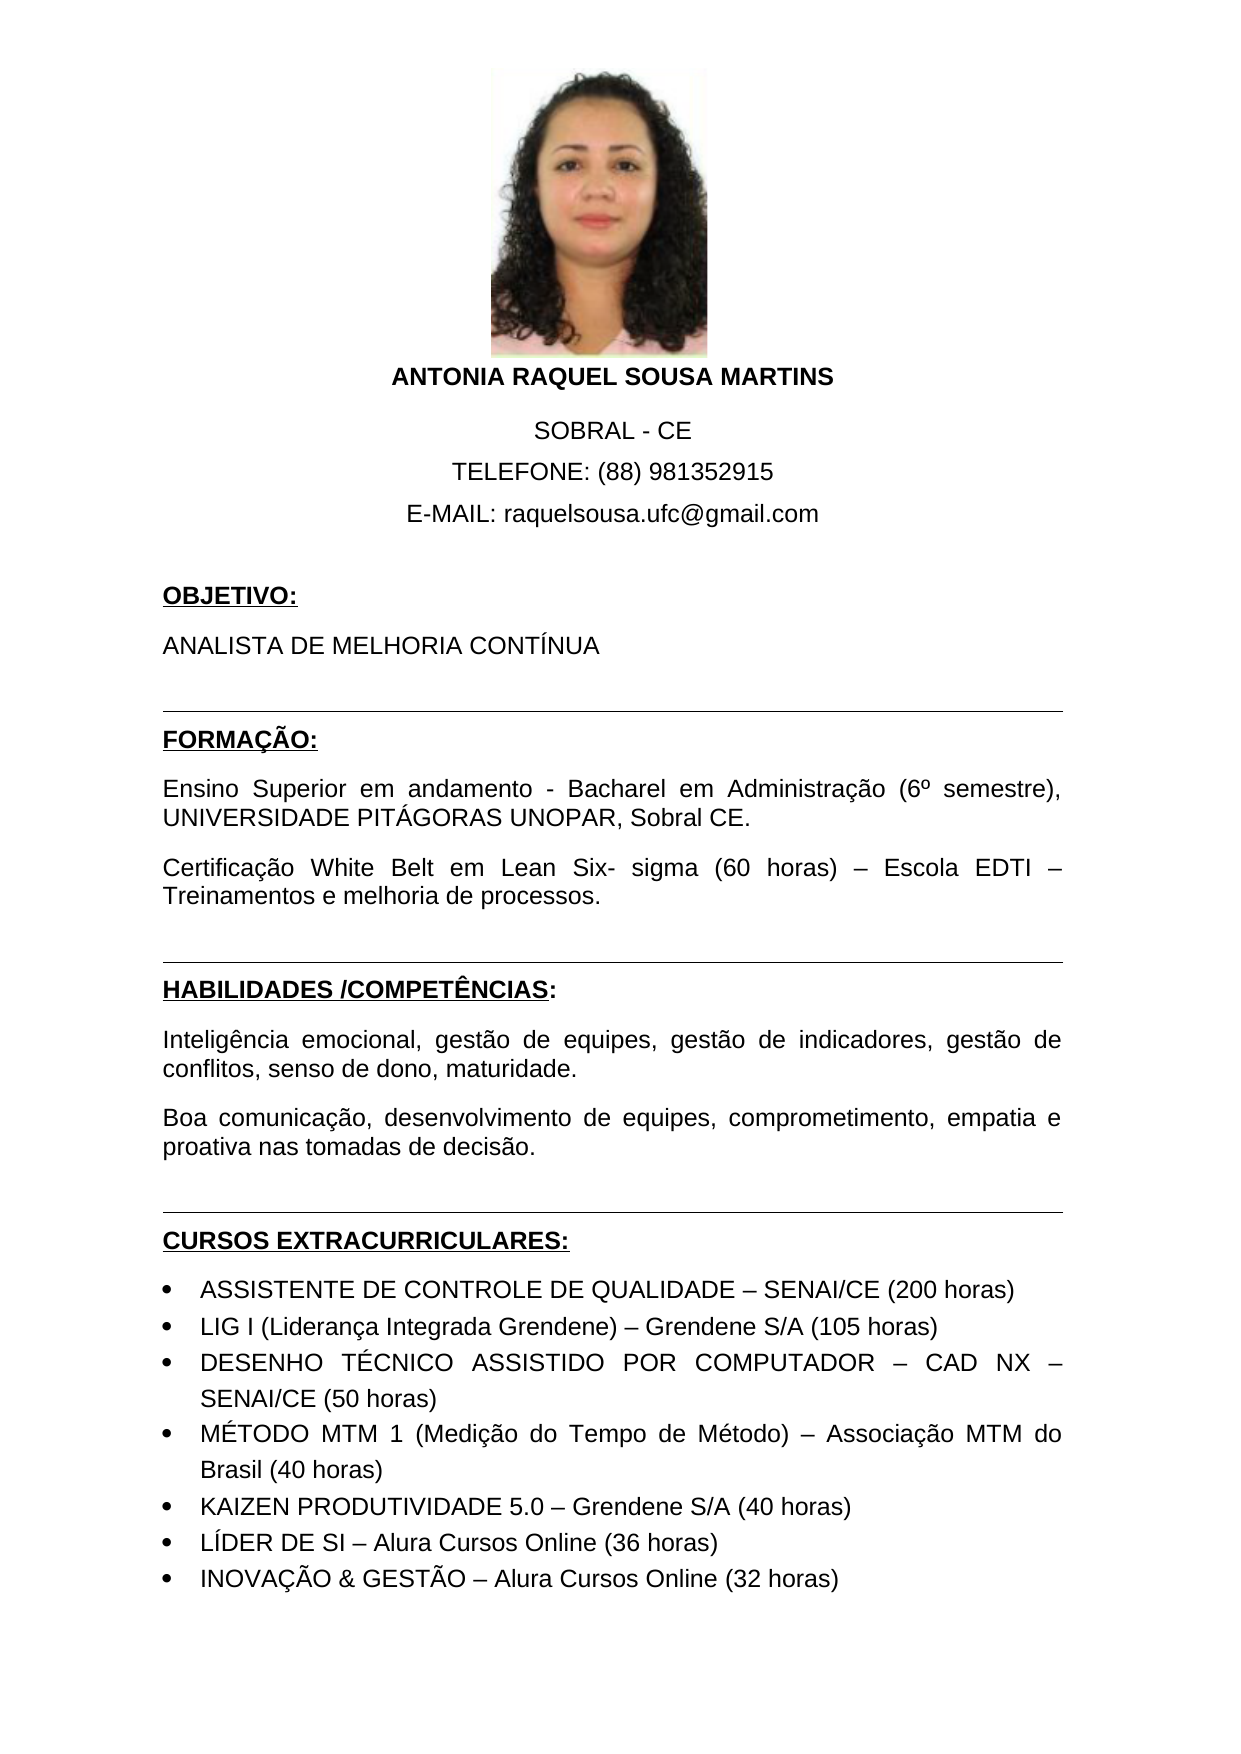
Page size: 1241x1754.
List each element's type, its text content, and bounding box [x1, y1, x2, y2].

text TELEFONE: (88) 981352915 [162, 457, 1063, 486]
text Boa comunicação, desenvolvimento de equipes, comprometimento, empatia e proativa nas tomadas de decisão. [162, 1103, 1063, 1161]
text FORMAÇÃO: [162, 724, 1063, 753]
list KAIZEN Produtividade 5.0 – Grendene S/A (40 horas) [162, 1491, 1063, 1520]
text CURSOS EXTRACURRICULARES: [162, 1226, 1063, 1254]
list Inovação & Gestão – Alura Cursos Online (32 horas) [162, 1563, 1063, 1592]
text E-MAIL: raquelsousa.ufc@gmail.com [162, 498, 1063, 527]
text OBJETIVO: [162, 581, 1063, 610]
list DESENHO TÉCNICO ASSISTIDO POR COMPUTADOR – CAD NX – SENAI/CE (50 horas) [162, 1347, 1063, 1412]
text ANTONIA RAQUEL SOUSA MARTINS [162, 148, 1063, 391]
list LIG I (Liderança Integrada Grendene) – Grendene S/A (105 horas) [162, 1311, 1063, 1340]
text Inteligência emocional, gestão de equipes, gestão de indicadores, gestão de conflitos, senso de dono, maturidade. [162, 1025, 1063, 1082]
list Método MTM 1 (Medição do Tempo de Método) – Associação MTM do Brasil (40 horas) [162, 1419, 1063, 1484]
text Ensino Superior em andamento - Bacharel em Administração (6º semestre), UNIVERSIDADE PITÁGORAS UNOPAR, Sobral CE. [162, 774, 1063, 832]
picture [491, 68, 708, 358]
list Assistente de Controle de Qualidade – SENAI/CE (200 horas) [162, 1275, 1063, 1304]
text SOBRAL - CE [162, 416, 1063, 445]
list Líder de si – Alura Cursos Online (36 horas) [162, 1527, 1063, 1556]
text HABILIDADES /COMPETÊNCIAS: [162, 975, 1063, 1004]
text Certificação White Belt em Lean Six- sigma (60 horas) – Escola EDTI – Treinamentos e melhoria de processos. [162, 852, 1063, 910]
text ANALISTA DE MELHORIA CONTÍNUA [162, 631, 1063, 659]
